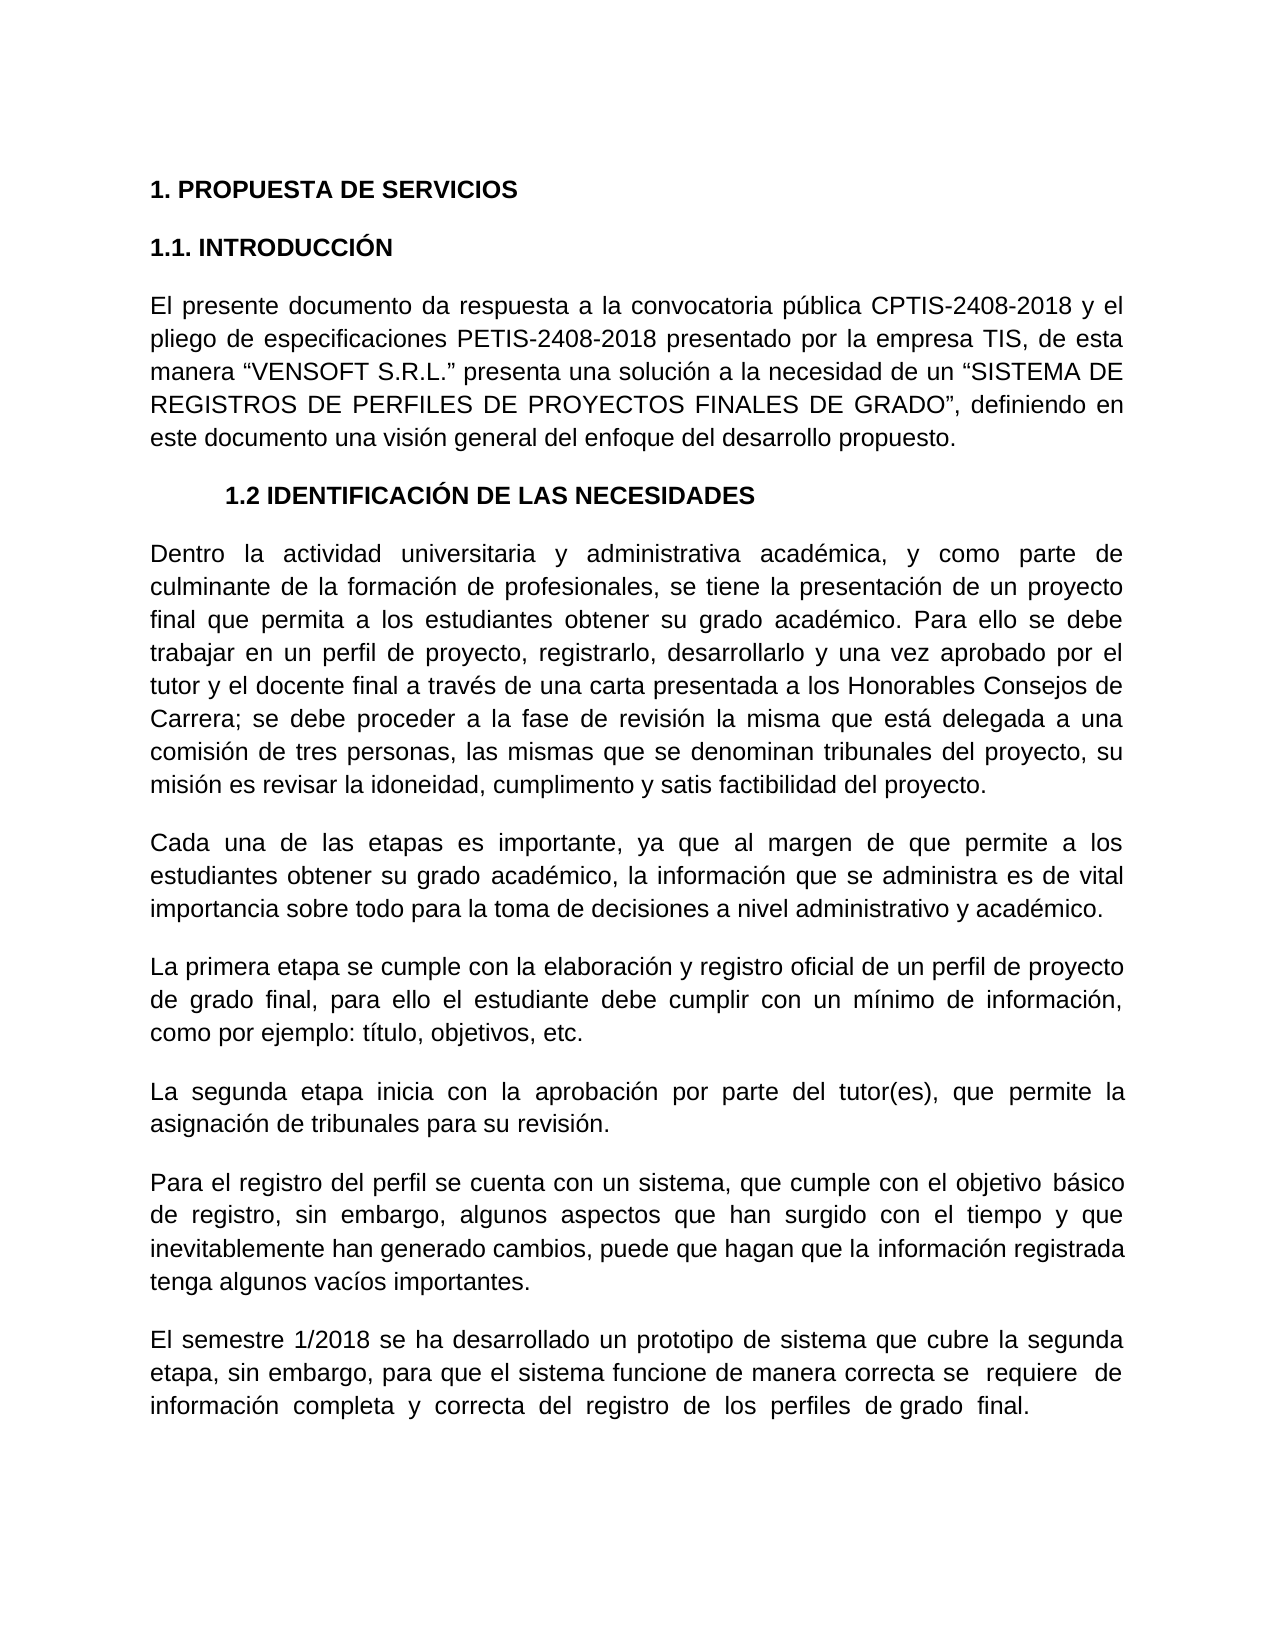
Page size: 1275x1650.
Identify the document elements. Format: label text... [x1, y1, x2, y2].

text La primera etapa se cumple con la elaboración y registro oficial de un perfil de proyecto de grado final, para ello el estudiante debe cumplir con un mínimo de información, como por ejemplo: título, objetivos, etc. [150, 952, 1125, 1047]
text Para el registro del perfil se cuenta con un sistema, que cumple con el objetivo básico de registro, sin embargo, algunos aspectos que han surgido con el tiempo y que inevitablemente han generado cambios, puede que hagan que la información registrada tenga algunos vacíos importantes. [150, 1167, 1125, 1295]
text La segunda etapa inicia con la aprobación por parte del tutor(es), que permite la asignación de tribunales para su revisión. [150, 1076, 1125, 1138]
text Dentro la actividad universitaria y administrativa académica, y como parte de culminante de la formación de profesionales, se tiene la presentación de un proyecto final que permita a los estudiantes obtener su grado académico. Para ello se debe trabajar en un perfil de proyecto, registrarlo, desarrollarlo y una vez aprobado por el tutor y el docente final a través de una carta presentada a los Honorables Consejos de Carrera; se debe proceder a la fase de revisión la misma que está delegada a una comisión de tres personas, las mismas que se denominan tribunales del proyecto, su misión es revisar la idoneidad, cumplimento y satis factibilidad del proyecto. [150, 539, 1125, 799]
text 1.1. INTRODUCCIÓN [150, 233, 1125, 262]
text 1.2 IDENTIFICACIÓN DE LAS NECESIDADES [225, 481, 1125, 510]
text El semestre 1/2018 se ha desarrollado un prototipo de sistema que cubre la segunda etapa, sin embargo, para que el sistema funcione de manera correcta se requiere de información completa y correcta del registro de los perfiles de grado final. [150, 1324, 1125, 1419]
text El presente documento da respuesta a la convocatoria pública CPTIS-2408-2018 y el pliego de especificaciones PETIS-2408-2018 presentado por la empresa TIS, de esta manera “VENSOFT S.R.L.” presenta una solución a la necesidad de un “SISTEMA DE REGISTROS DE PERFILES DE PROYECTOS FINALES DE GRADO”, definiendo en este documento una visión general del enfoque del desarrollo propuesto. [150, 291, 1125, 452]
text Cada una de las etapas es importante, ya que al margen de que permite a los estudiantes obtener su grado académico, la información que se administra es de vital importancia sobre todo para la toma de decisiones a nivel administrativo y académico. [150, 828, 1125, 923]
text 1. PROPUESTA DE SERVICIOS [150, 175, 1125, 204]
